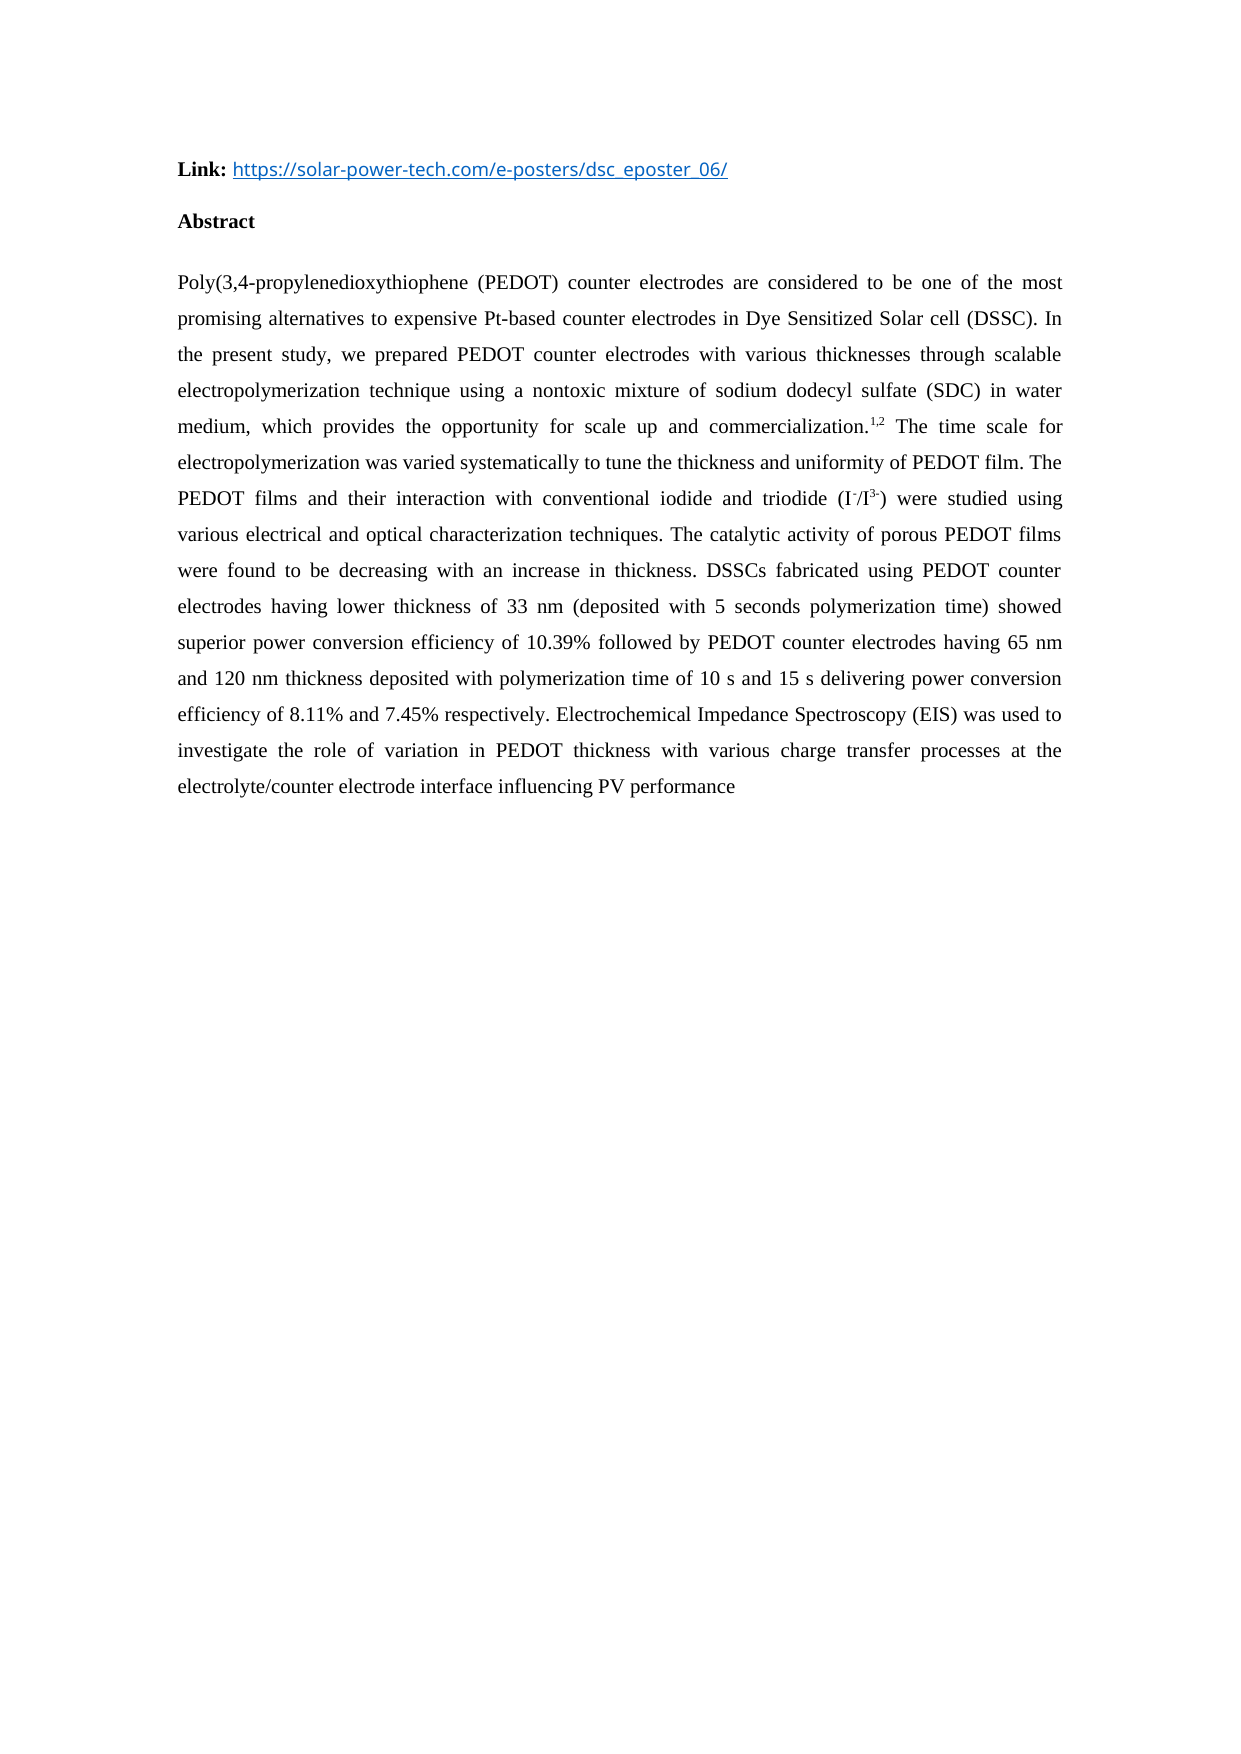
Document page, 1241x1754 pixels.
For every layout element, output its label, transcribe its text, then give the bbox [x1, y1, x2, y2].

text Link: https://solar-power-tech.com/e-posters/dsc_eposter_06/ [177, 156, 1063, 181]
text Abstract [177, 209, 1063, 233]
text Poly(3,4-propylenedioxythiophene (PEDOT) counter electrodes are considered to be one of the most promising alternatives to expensive Pt-based counter electrodes in Dye Sensitized Solar cell (DSSC). In the present study, we prepared PEDOT counter electrodes with various thicknesses through scalable electropolymerization technique using a nontoxic mixture of sodium dodecyl sulfate (SDC) in water medium, which provides the opportunity for scale up and commercialization.1,2 The time scale for electropolymerization was varied systematically to tune the thickness and uniformity of PEDOT film. The PEDOT films and their interaction with conventional iodide and triodide (I-/I3-) were studied using various electrical and optical characterization techniques. The catalytic activity of porous PEDOT films were found to be decreasing with an increase in thickness. DSSCs fabricated using PEDOT counter electrodes having lower thickness of 33 nm (deposited with 5 seconds polymerization time) showed superior power conversion efficiency of 10.39% followed by PEDOT counter electrodes having 65 nm and 120 nm thickness deposited with polymerization time of 10 s and 15 s delivering power conversion efficiency of 8.11% and 7.45% respectively. Electrochemical Impedance Spectroscopy (EIS) was used to investigate the role of variation in PEDOT thickness with various charge transfer processes at the electrolyte/counter electrode interface influencing PV performance [177, 269, 1063, 798]
